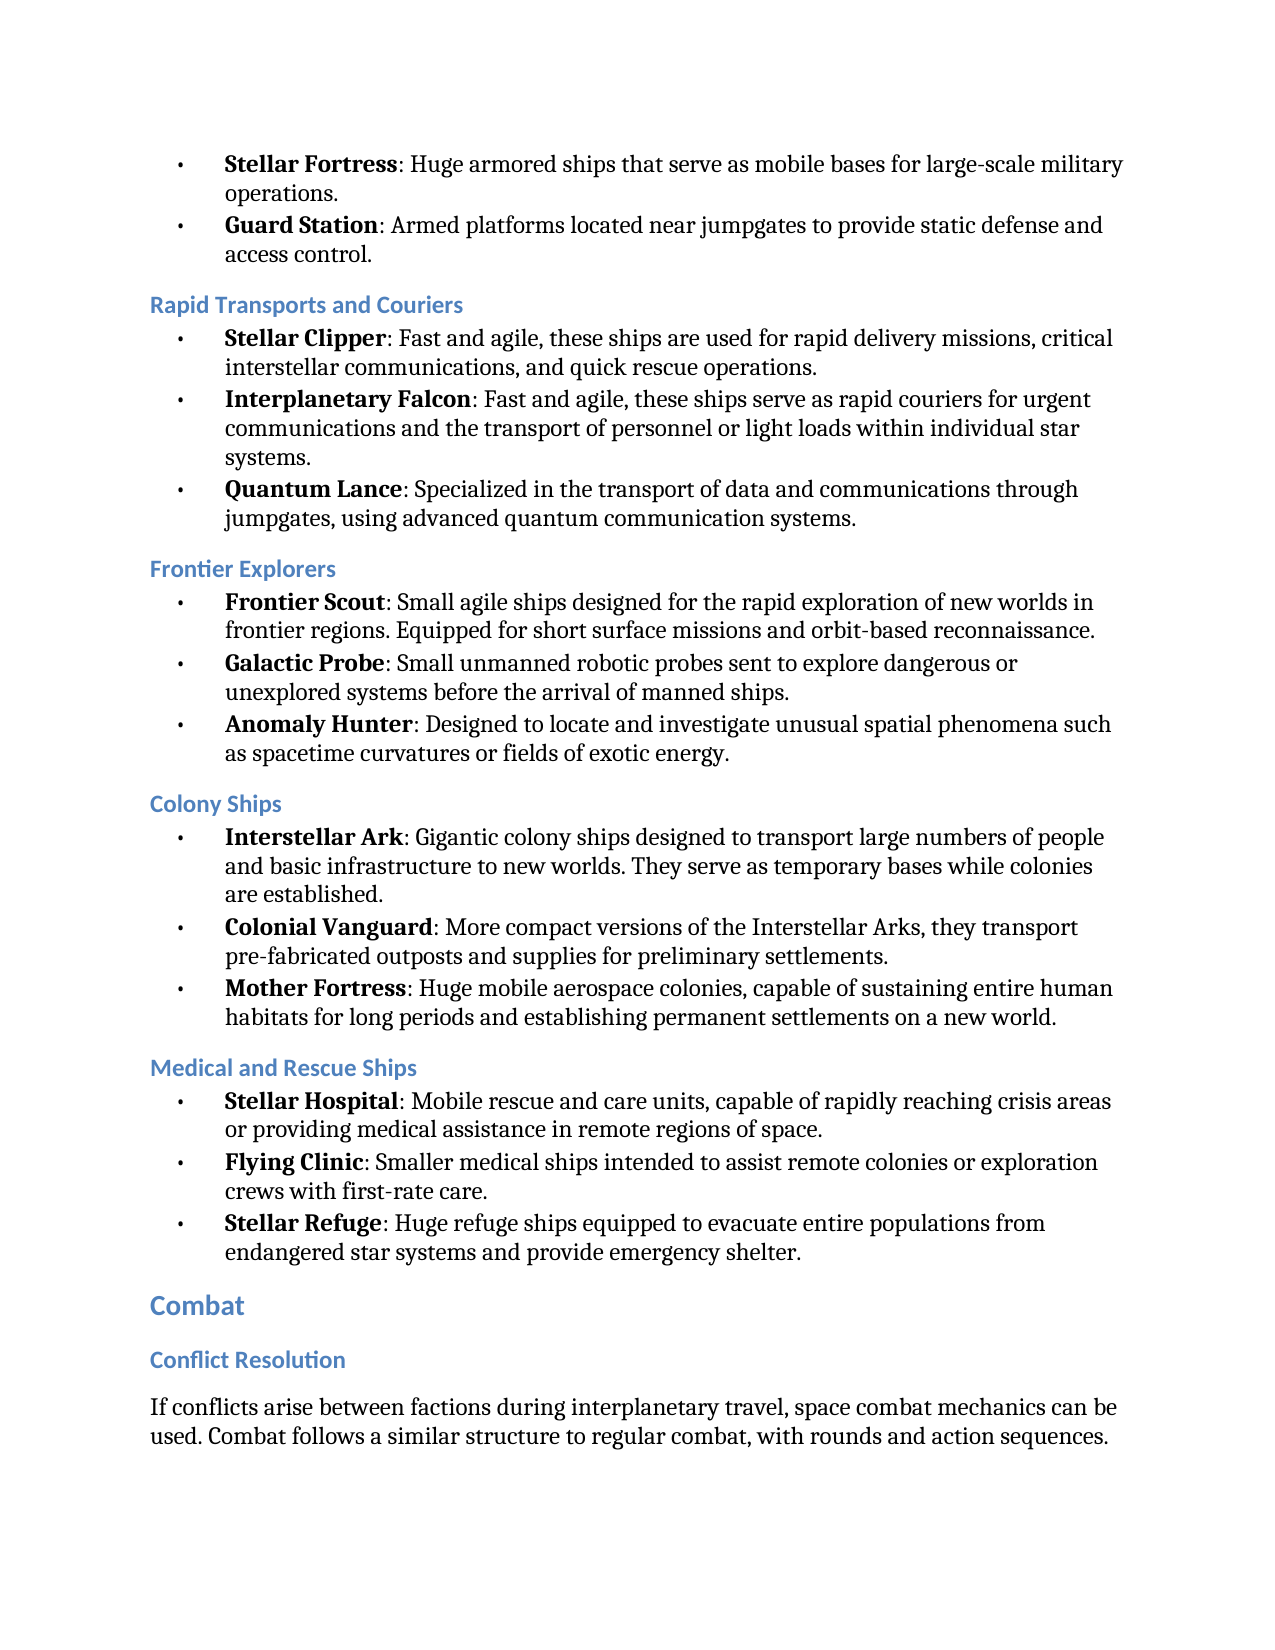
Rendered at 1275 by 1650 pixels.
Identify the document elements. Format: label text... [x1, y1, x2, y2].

list Anomaly Hunter: Designed to locate and investigate unusual spatial phenomena such as spacetime curvatures or fields of exotic energy. [175, 710, 1125, 768]
list Stellar Fortress: Huge armored ships that serve as mobile bases for large-scale military operations. [175, 150, 1125, 207]
subtitle Conflict Resolution [150, 1344, 1125, 1374]
list Mother Fortress: Huge mobile aerospace colonies, capable of sustaining entire human habitats for long periods and establishing permanent settlements on a new world. [175, 974, 1125, 1032]
subtitle Colony Ships [150, 788, 1125, 819]
list Interplanetary Falcon: Fast and agile, these ships serve as rapid couriers for urgent communications and the transport of personnel or light loads within individual star systems. [175, 385, 1125, 471]
list Colonial Vanguard: More compact versions of the Interstellar Arks, they transport pre-fabricated outposts and supplies for preliminary settlements. [175, 913, 1125, 970]
list Guard Station: Armed platforms located near jumpgates to provide static defense and access control. [175, 211, 1125, 269]
list Frontier Scout: Small agile ships designed for the rapid exploration of new worlds in frontier regions. Equipped for short surface missions and orbit-based reconnaissance. [175, 588, 1125, 645]
subtitle Combat [150, 1287, 1125, 1323]
text If conflicts arise between factions during interplanetary travel, space combat mechanics can be used. Combat follows a similar structure to regular combat, with rounds and action sequences. [150, 1393, 1125, 1451]
list Stellar Refuge: Huge refuge ships equipped to evacuate entire populations from endangered star systems and provide emergency shelter. [175, 1209, 1125, 1267]
list Stellar Hospital: Mobile rescue and care units, capable of rapidly reaching crisis areas or providing medical assistance in remote regions of space. [175, 1087, 1125, 1144]
subtitle Frontier Explorers [150, 553, 1125, 584]
list Stellar Clipper: Fast and agile, these ships are used for rapid delivery missions, critical interstellar communications, and quick rescue operations. [175, 324, 1125, 381]
list Interstellar Ark: Gigantic colony ships designed to transport large numbers of people and basic infrastructure to new worlds. They serve as temporary bases while colonies are established. [175, 823, 1125, 909]
subtitle Rapid Transports and Couriers [150, 289, 1125, 320]
subtitle Medical and Rescue Ships [150, 1052, 1125, 1083]
list Quantum Lance: Specialized in the transport of data and communications through jumpgates, using advanced quantum communication systems. [175, 475, 1125, 533]
list Galactic Probe: Small unmanned robotic probes sent to explore dangerous or unexplored systems before the arrival of manned ships. [175, 649, 1125, 706]
list Flying Clinic: Smaller medical ships intended to assist remote colonies or exploration crews with first-rate care. [175, 1148, 1125, 1205]
